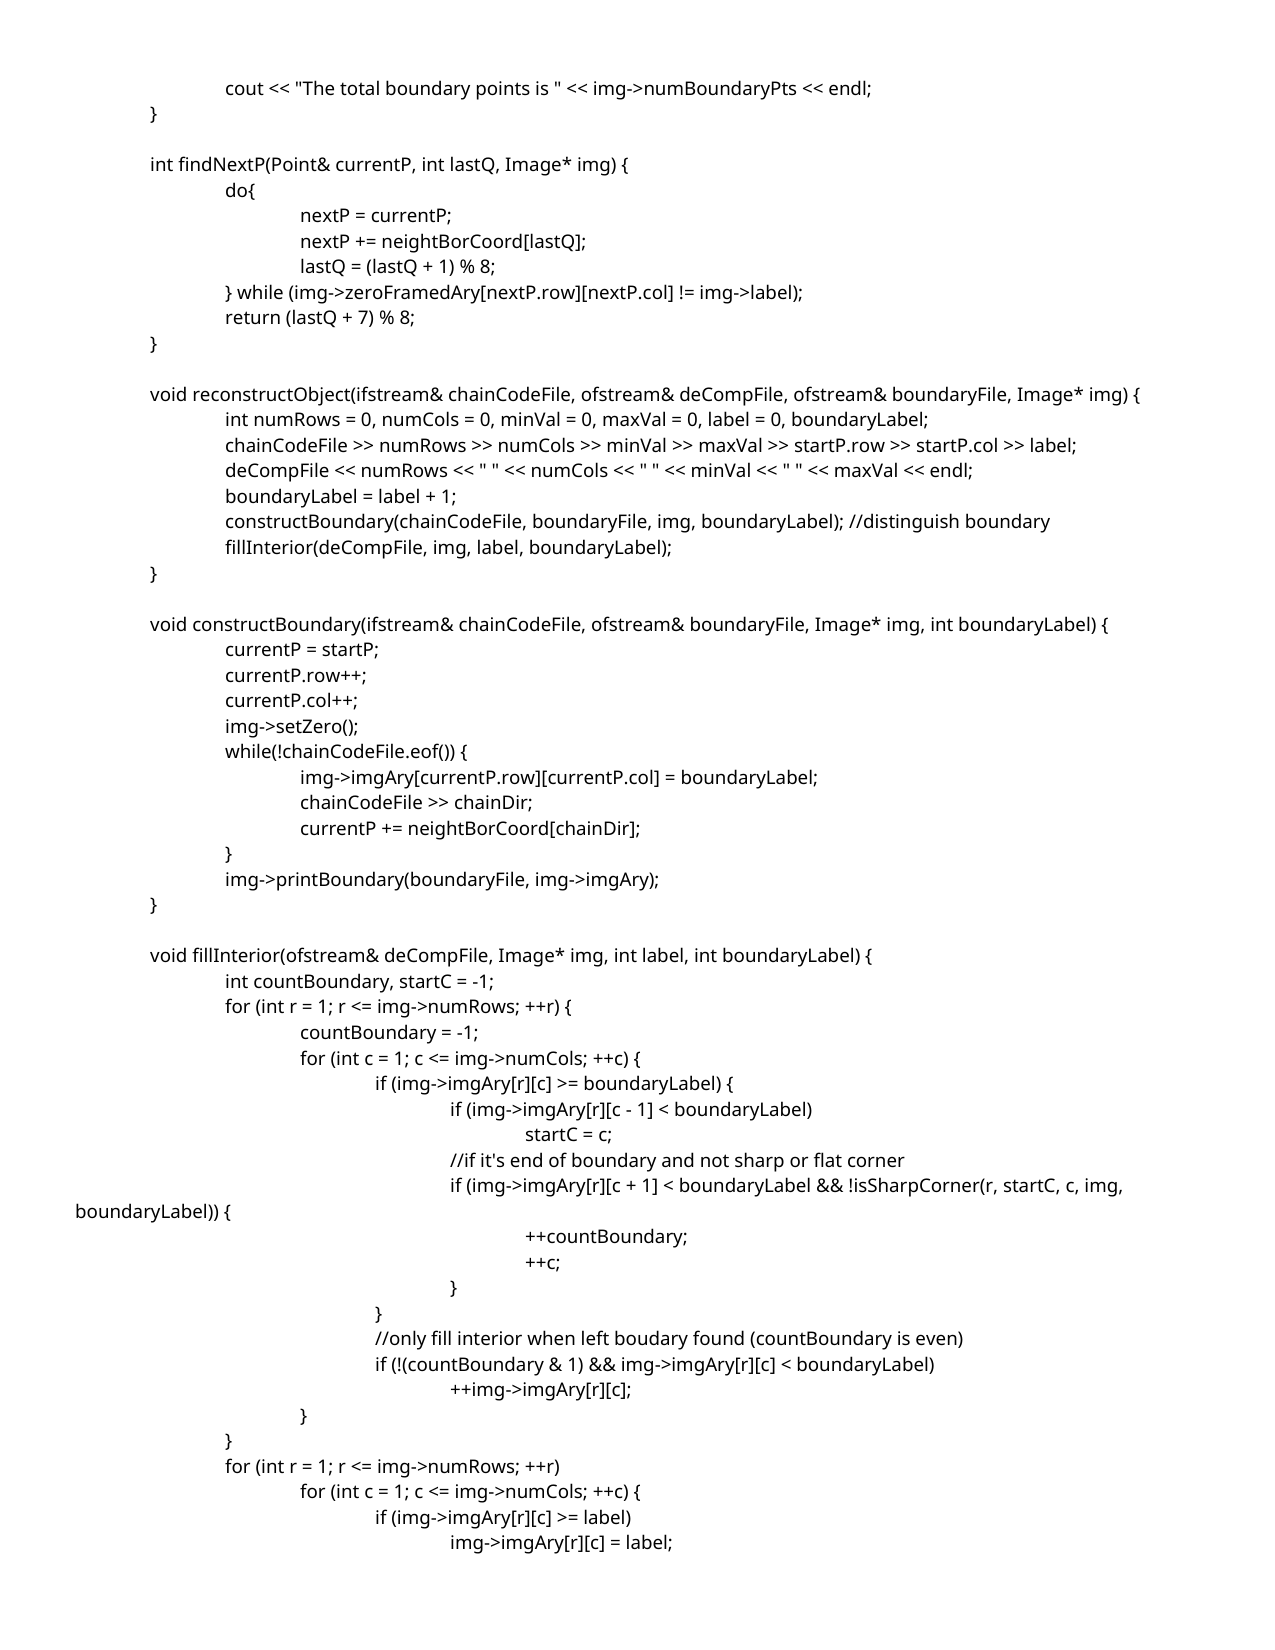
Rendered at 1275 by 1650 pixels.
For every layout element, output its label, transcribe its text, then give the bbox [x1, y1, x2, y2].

text if (!(countBoundary & 1) && img->imgAry[r][c] < boundaryLabel) [75, 1351, 1200, 1377]
text } [75, 330, 1200, 356]
text cout << "The total boundary points is " << img->numBoundaryPts << endl; [75, 75, 1200, 101]
text startC = c; [75, 1121, 1200, 1147]
text do{ [75, 177, 1200, 203]
text } [75, 1402, 1200, 1428]
text void constructBoundary(ifstream& chainCodeFile, ofstream& boundaryFile, Image* img, int boundaryLabel) { [75, 611, 1200, 636]
text currentP.row++; [75, 662, 1200, 687]
text if (img->imgAry[r][c + 1] < boundaryLabel && !isSharpCorner(r, startC, c, img, boundaryLabel)) { [75, 1172, 1200, 1223]
text img->setZero(); [75, 713, 1200, 738]
text } [75, 892, 1200, 917]
text //if it's end of boundary and not sharp or flat corner [75, 1147, 1200, 1172]
text if (img->imgAry[r][c - 1] < boundaryLabel) [75, 1096, 1200, 1121]
text } [75, 1274, 1200, 1300]
text for (int r = 1; r <= img->numRows; ++r) [75, 1453, 1200, 1479]
text chainCodeFile >> numRows >> numCols >> minVal >> maxVal >> startP.row >> startP.col >> label; [75, 432, 1200, 458]
text ++countBoundary; [75, 1223, 1200, 1249]
text } [75, 841, 1200, 866]
text int countBoundary, startC = -1; [75, 968, 1200, 994]
text int numRows = 0, numCols = 0, minVal = 0, maxVal = 0, label = 0, boundaryLabel; [75, 407, 1200, 432]
text ++c; [75, 1249, 1200, 1274]
text if (img->imgAry[r][c] >= boundaryLabel) { [75, 1070, 1200, 1096]
text } [75, 560, 1200, 585]
text for (int r = 1; r <= img->numRows; ++r) { [75, 994, 1200, 1019]
text nextP = currentP; [75, 203, 1200, 228]
text while(!chainCodeFile.eof()) { [75, 738, 1200, 764]
text img->printBoundary(boundaryFile, img->imgAry); [75, 866, 1200, 892]
text void reconstructObject(ifstream& chainCodeFile, ofstream& deCompFile, ofstream& boundaryFile, Image* img) { [75, 381, 1200, 407]
text nextP += neightBorCoord[lastQ]; [75, 228, 1200, 254]
text img->imgAry[r][c] = label; [75, 1530, 1200, 1555]
text void fillInterior(ofstream& deCompFile, Image* img, int label, int boundaryLabel) { [75, 943, 1200, 968]
text } while (img->zeroFramedAry[nextP.row][nextP.col] != img->label); [75, 279, 1200, 305]
text lastQ = (lastQ + 1) % 8; [75, 254, 1200, 279]
text ++img->imgAry[r][c]; [75, 1377, 1200, 1402]
text fillInterior(deCompFile, img, label, boundaryLabel); [75, 534, 1200, 560]
text currentP.col++; [75, 687, 1200, 713]
text } [75, 1300, 1200, 1326]
text boundaryLabel = label + 1; [75, 483, 1200, 509]
text currentP = startP; [75, 636, 1200, 662]
text for (int c = 1; c <= img->numCols; ++c) { [75, 1479, 1200, 1504]
text img->imgAry[currentP.row][currentP.col] = boundaryLabel; [75, 764, 1200, 789]
text } [75, 101, 1200, 126]
text currentP += neightBorCoord[chainDir]; [75, 815, 1200, 841]
text if (img->imgAry[r][c] >= label) [75, 1504, 1200, 1530]
text return (lastQ + 7) % 8; [75, 305, 1200, 330]
text } [75, 1428, 1200, 1453]
text constructBoundary(chainCodeFile, boundaryFile, img, boundaryLabel); //distinguish boundary [75, 509, 1200, 534]
text for (int c = 1; c <= img->numCols; ++c) { [75, 1045, 1200, 1070]
text int findNextP(Point& currentP, int lastQ, Image* img) { [75, 152, 1200, 177]
text countBoundary = -1; [75, 1019, 1200, 1045]
text chainCodeFile >> chainDir; [75, 789, 1200, 815]
text //only fill interior when left boudary found (countBoundary is even) [75, 1326, 1200, 1351]
text deCompFile << numRows << " " << numCols << " " << minVal << " " << maxVal << endl; [75, 458, 1200, 483]
